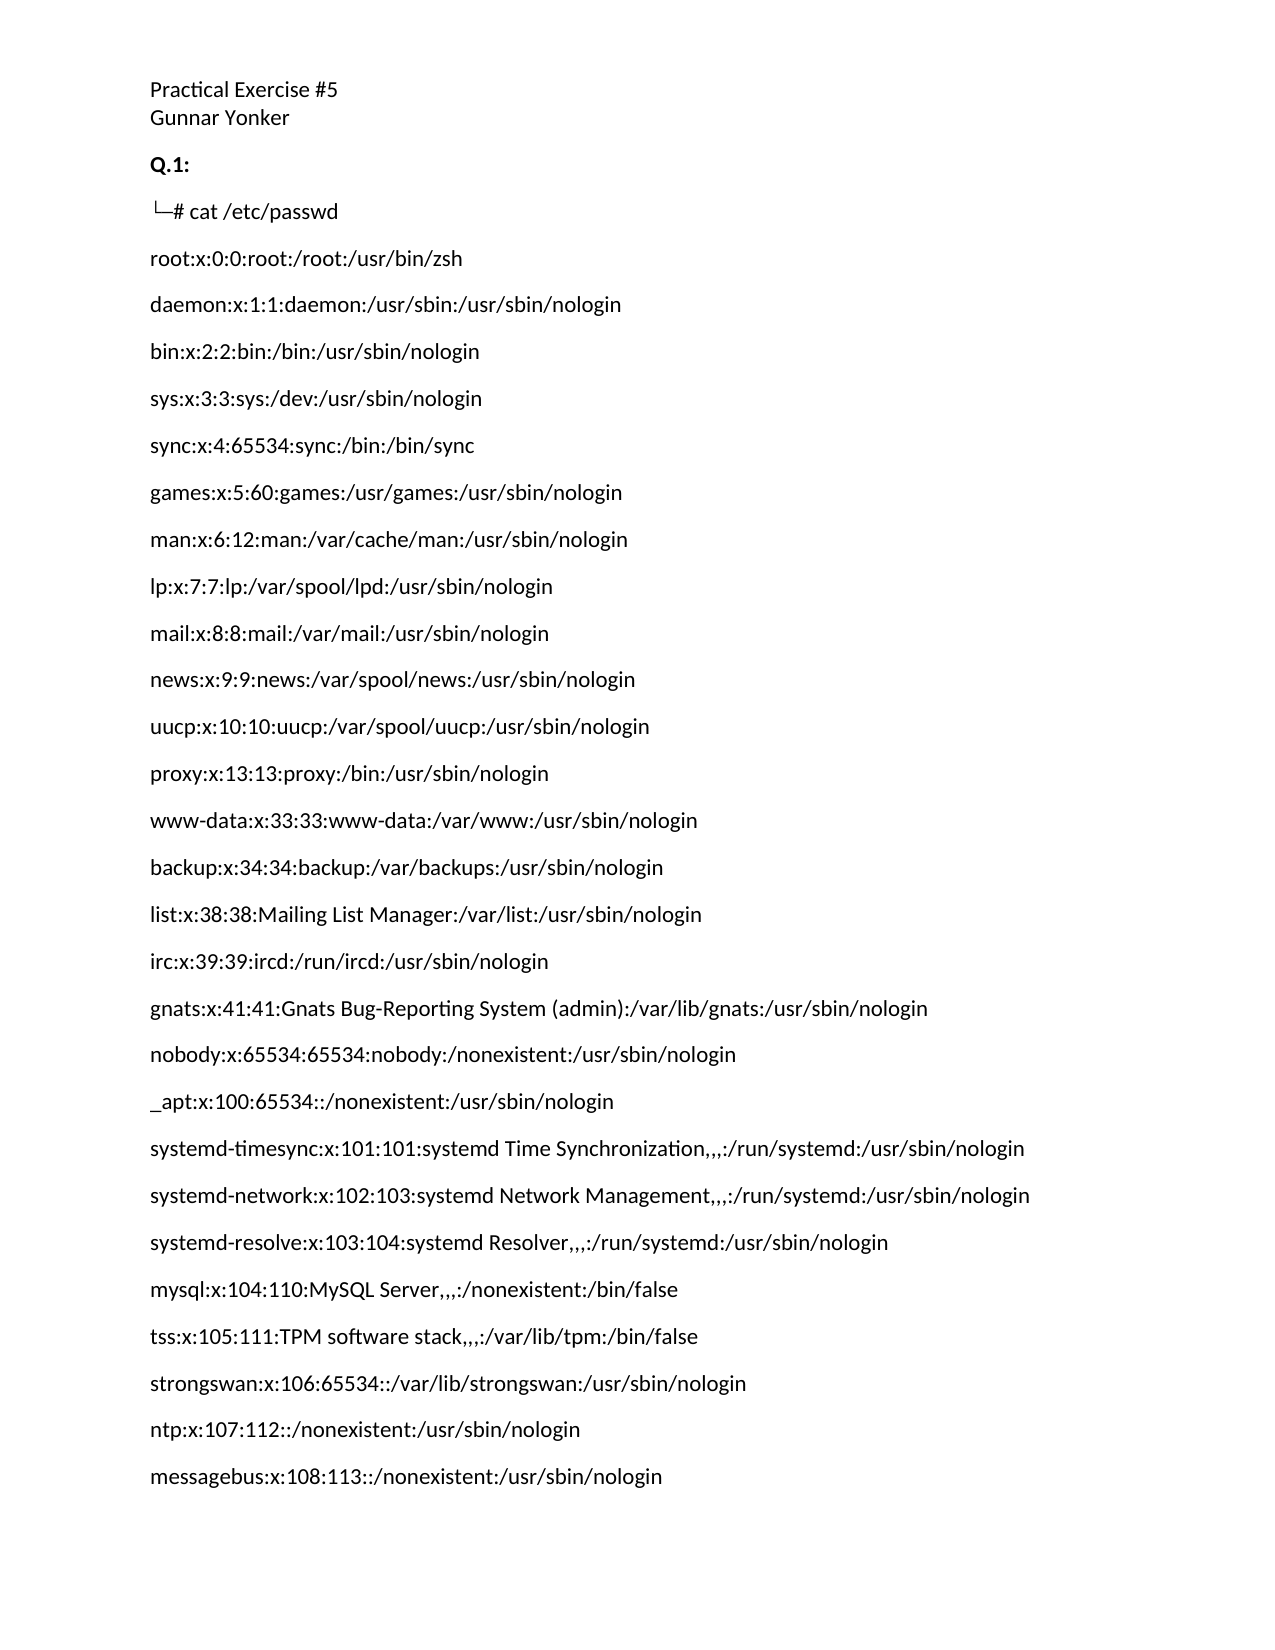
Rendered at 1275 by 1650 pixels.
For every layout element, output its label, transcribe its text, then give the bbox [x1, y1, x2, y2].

text daemon:x:1:1:daemon:/usr/sbin:/usr/sbin/nologin [150, 291, 1125, 319]
text root:x:0:0:root:/root:/usr/bin/zsh [150, 244, 1125, 272]
text irc:x:39:39:ircd:/run/ircd:/usr/sbin/nologin [150, 947, 1125, 975]
text www-data:x:33:33:www-data:/var/www:/usr/sbin/nologin [150, 806, 1125, 834]
text strongswan:x:106:65534::/var/lib/strongswan:/usr/sbin/nologin [150, 1369, 1125, 1397]
text sync:x:4:65534:sync:/bin:/bin/sync [150, 431, 1125, 459]
text lp:x:7:7:lp:/var/spool/lpd:/usr/sbin/nologin [150, 572, 1125, 600]
text Q.1: [150, 150, 1125, 178]
text games:x:5:60:games:/usr/games:/usr/sbin/nologin [150, 478, 1125, 506]
text news:x:9:9:news:/var/spool/news:/usr/sbin/nologin [150, 666, 1125, 694]
text bin:x:2:2:bin:/bin:/usr/sbin/nologin [150, 337, 1125, 366]
text nobody:x:65534:65534:nobody:/nonexistent:/usr/sbin/nologin [150, 1041, 1125, 1069]
text └─# cat /etc/passwd [150, 197, 1125, 225]
text _apt:x:100:65534::/nonexistent:/usr/sbin/nologin [150, 1087, 1125, 1116]
text man:x:6:12:man:/var/cache/man:/usr/sbin/nologin [150, 525, 1125, 553]
text gnats:x:41:41:Gnats Bug-Reporting System (admin):/var/lib/gnats:/usr/sbin/nologin [150, 994, 1125, 1022]
text ntp:x:107:112::/nonexistent:/usr/sbin/nologin [150, 1416, 1125, 1444]
text list:x:38:38:Mailing List Manager:/var/list:/usr/sbin/nologin [150, 900, 1125, 928]
text messagebus:x:108:113::/nonexistent:/usr/sbin/nologin [150, 1462, 1125, 1491]
text sys:x:3:3:sys:/dev:/usr/sbin/nologin [150, 384, 1125, 412]
text systemd-timesync:x:101:101:systemd Time Synchronization,,,:/run/systemd:/usr/sbin/nologin [150, 1134, 1125, 1162]
text tss:x:105:111:TPM software stack,,,:/var/lib/tpm:/bin/false [150, 1322, 1125, 1350]
text backup:x:34:34:backup:/var/backups:/usr/sbin/nologin [150, 853, 1125, 881]
text systemd-network:x:102:103:systemd Network Management,,,:/run/systemd:/usr/sbin/nologin [150, 1181, 1125, 1209]
text mysql:x:104:110:MySQL Server,,,:/nonexistent:/bin/false [150, 1275, 1125, 1303]
text mail:x:8:8:mail:/var/mail:/usr/sbin/nologin [150, 619, 1125, 647]
text uucp:x:10:10:uucp:/var/spool/uucp:/usr/sbin/nologin [150, 712, 1125, 741]
text systemd-resolve:x:103:104:systemd Resolver,,,:/run/systemd:/usr/sbin/nologin [150, 1228, 1125, 1256]
text proxy:x:13:13:proxy:/bin:/usr/sbin/nologin [150, 759, 1125, 787]
